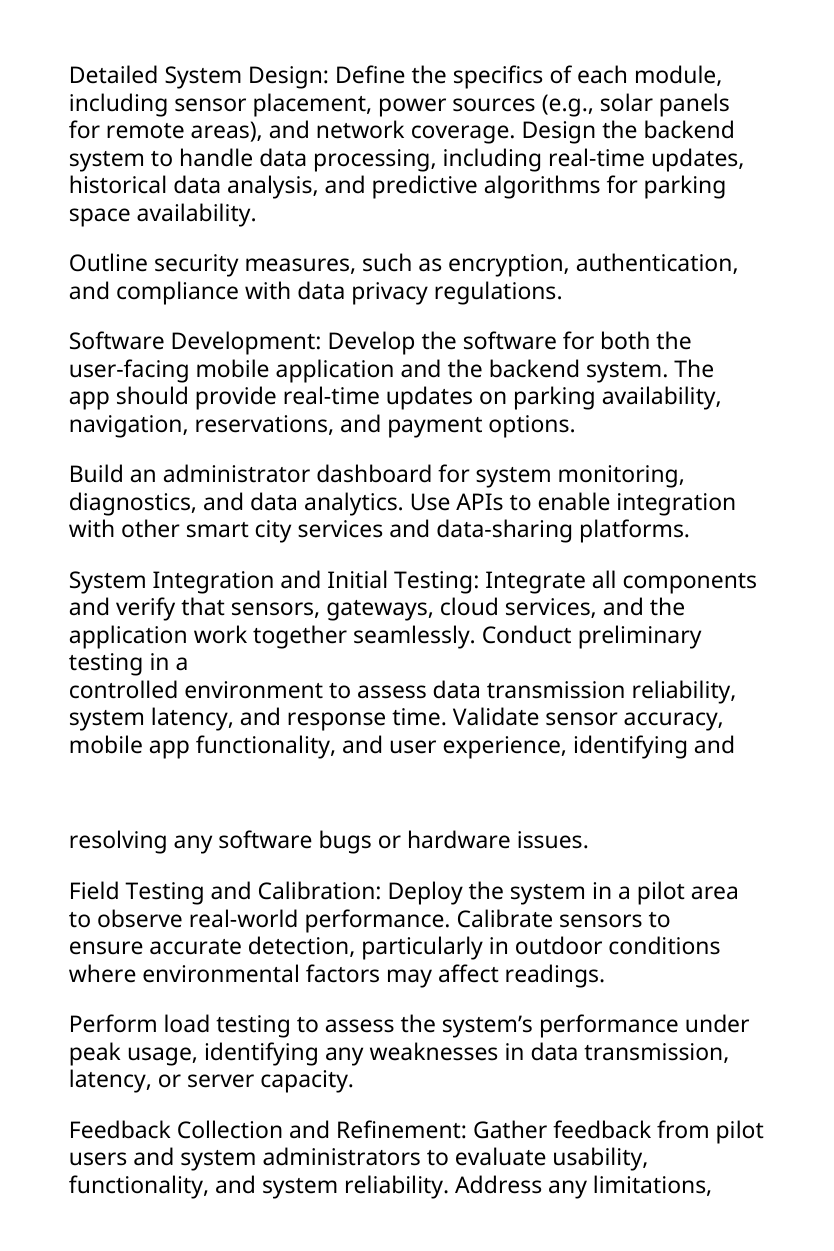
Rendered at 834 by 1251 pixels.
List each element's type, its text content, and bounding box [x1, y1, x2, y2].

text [69, 1116, 764, 1198]
text System Integration and Initial Testing: Integrate all components and verify that sensors, gateways, cloud services, and the application work together seamlessly. Conduct preliminary testing in a controlled environment to assess data transmission reliability, system latency, and response time. Validate sensor accuracy, mobile app functionality, and user experience, identifying and [69, 566, 764, 758]
text Perform load testing to assess the system’s performance under peak usage, identifying any weaknesses in data transmission, latency, or server capacity. [69, 1011, 764, 1093]
text Build an administrator dashboard for system monitoring, diagnostics, and data analytics. Use APIs to enable integration with other smart city services and data-sharing platforms. [69, 461, 764, 543]
text Outline security measures, such as encryption, authentication, and compliance with data privacy regulations. [69, 250, 749, 305]
text Detailed System Design: Define the specifics of each module, including sensor placement, power sources (e.g., solar panels for remote areas), and network coverage. Design the backend system to handle data processing, including real-time updates, historical data analysis, and predictive algorithms for parking space availability. [69, 62, 764, 227]
text Field Testing and Calibration: Deploy the system in a pilot area to observe real-world performance. Calibrate sensors to ensure accurate detection, particularly in outdoor conditions where environmental factors may affect readings. [69, 878, 749, 988]
text resolving any software bugs or hardware issues. [69, 821, 764, 855]
text Software Development: Develop the software for both the user-facing mobile application and the backend system. The app should provide real-time updates on parking availability, navigation, reservations, and payment options. [69, 328, 749, 438]
